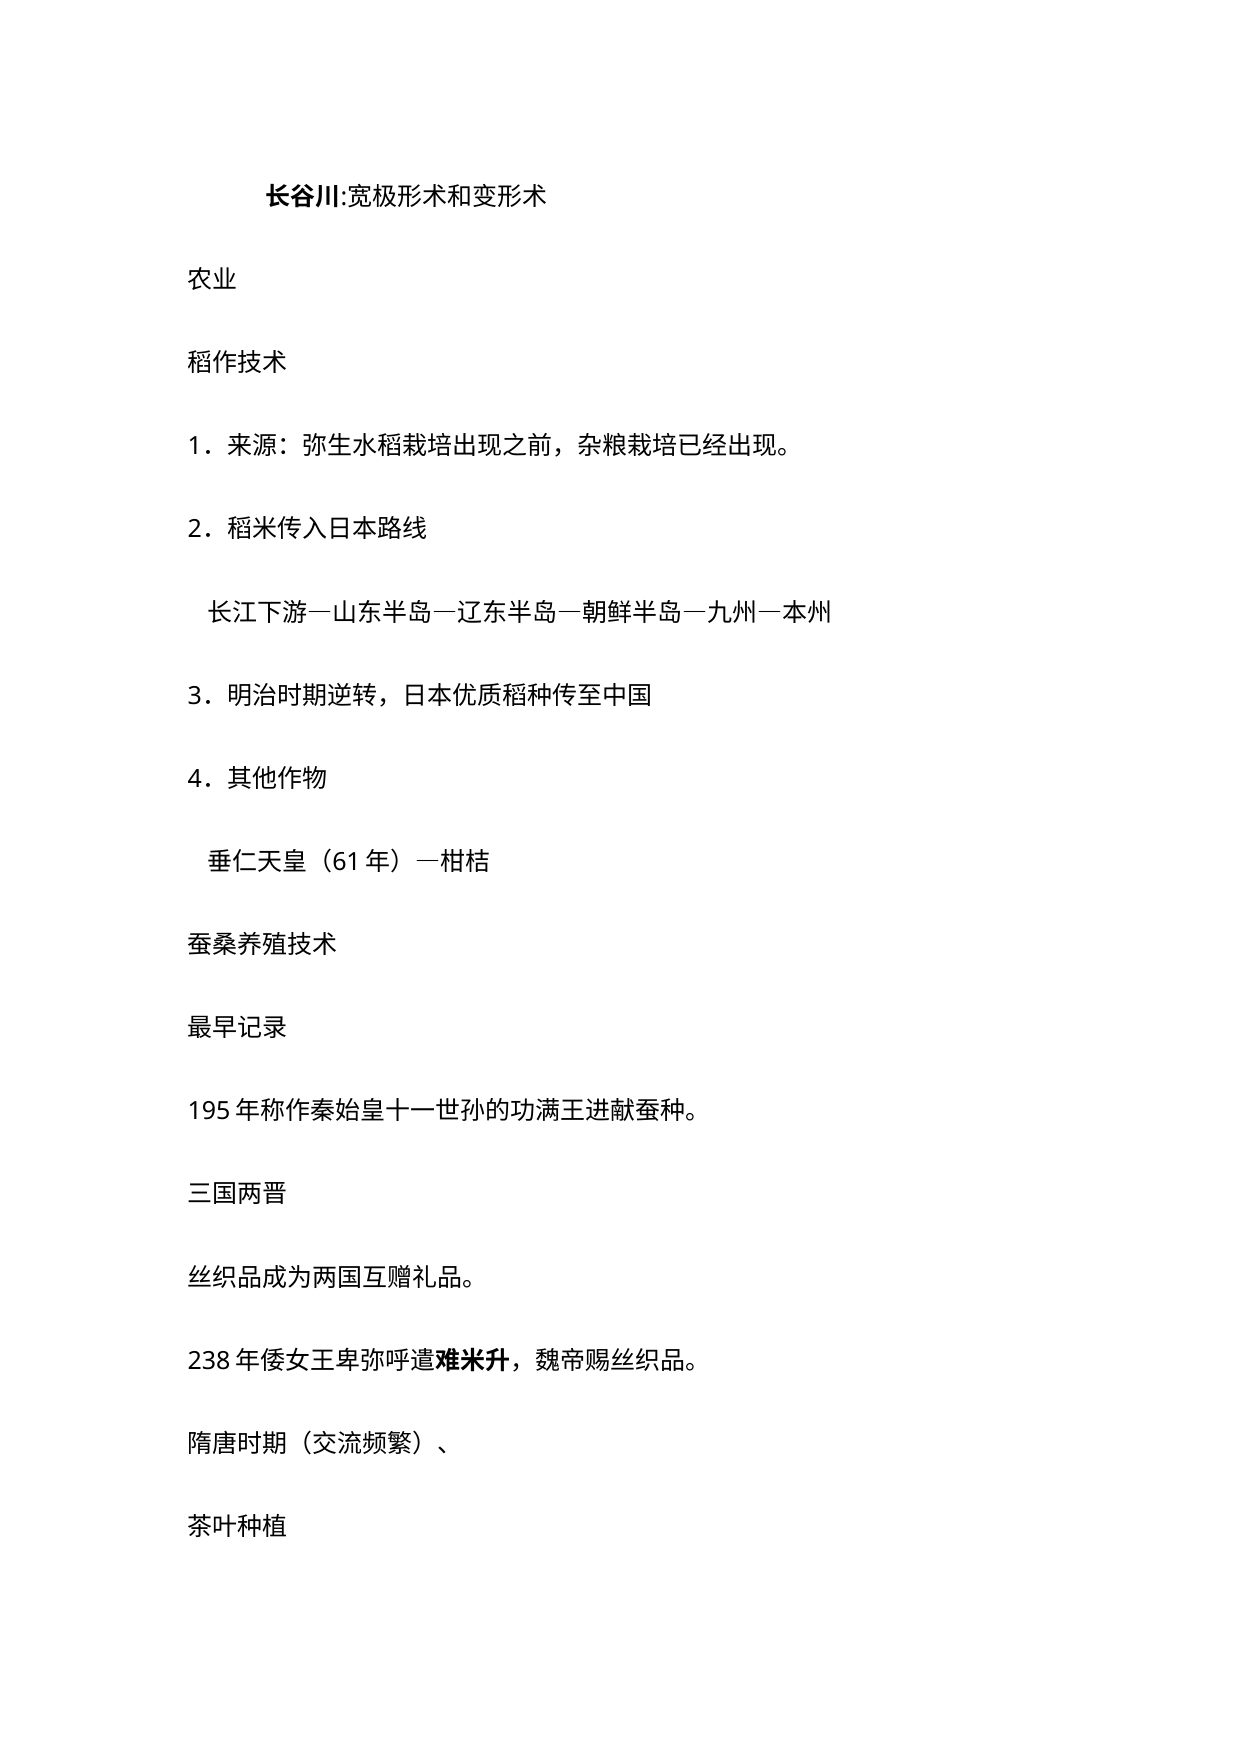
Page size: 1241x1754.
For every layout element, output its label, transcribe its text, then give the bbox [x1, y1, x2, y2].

text 茶叶种植 [187, 1492, 1053, 1557]
text 丝织品成为两国互赠礼品。 [187, 1243, 1053, 1308]
text 农业 [187, 245, 1053, 310]
text 4．其他作物 [187, 744, 1053, 809]
text 三国两晋 [187, 1159, 1053, 1224]
text 238年倭女王卑弥呼遣难米升，魏帝赐丝织品。 [187, 1326, 1053, 1391]
text 稻作技术 [187, 328, 1053, 393]
text 195年称作秦始皇十一世孙的功满王进献蚕种。 [187, 1076, 1053, 1141]
text 隋唐时期（交流频繁）、 [187, 1409, 1053, 1474]
text 最早记录 [187, 993, 1053, 1058]
text 1．来源：弥生水稻栽培出现之前，杂粮栽培已经出现。 [187, 411, 1053, 476]
text 蚕桑养殖技术 [187, 910, 1053, 975]
text 长谷川:宽极形术和变形术 [187, 162, 1053, 227]
text 长江下游—山东半岛—辽东半岛—朝鲜半岛—九州—本州 [187, 578, 1053, 643]
text 2．稻米传入日本路线 [187, 494, 1053, 559]
text 垂仁天皇（61年）—柑桔 [187, 827, 1053, 892]
text 3．明治时期逆转，日本优质稻种传至中国 [187, 661, 1053, 726]
